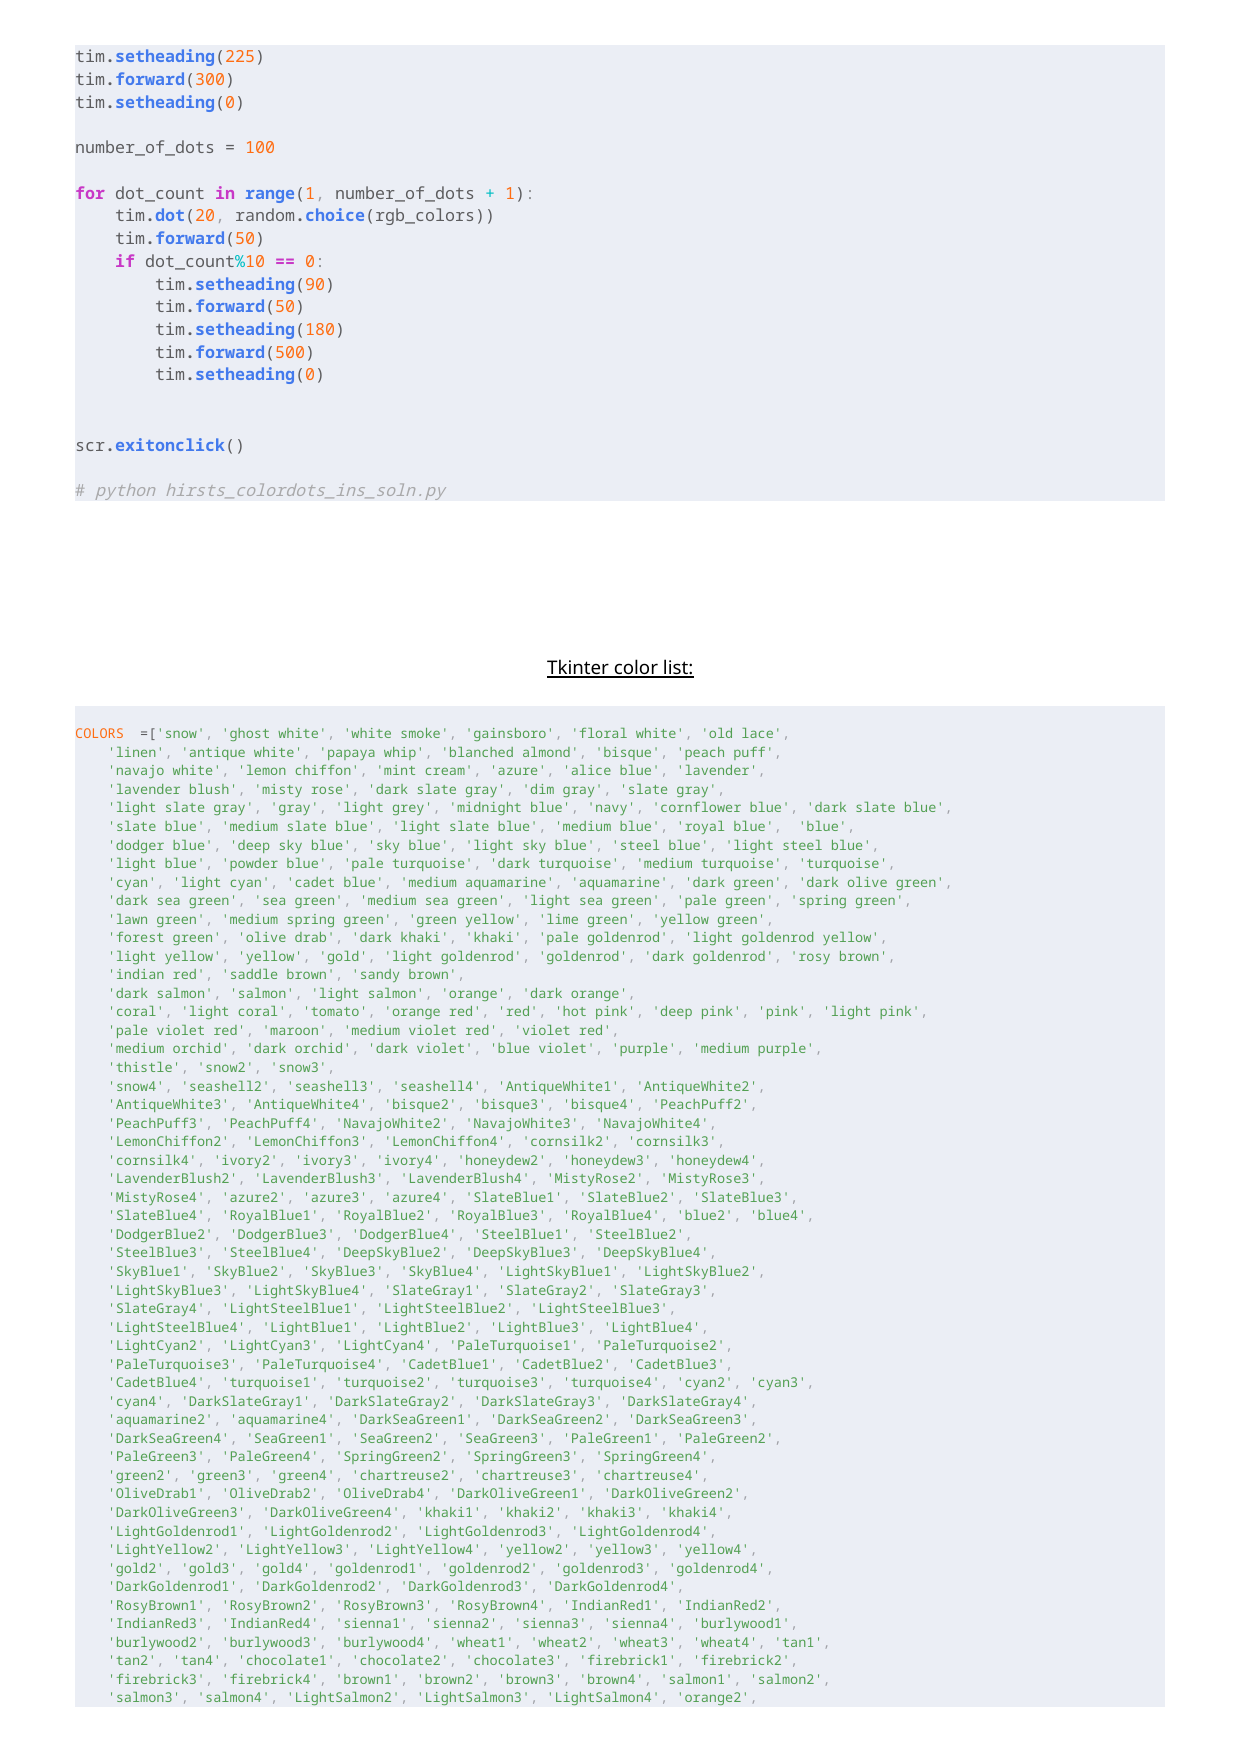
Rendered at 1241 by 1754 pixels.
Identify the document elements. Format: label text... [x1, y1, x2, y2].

text 'salmon3', 'salmon4', 'LightSalmon2', 'LightSalmon3', 'LightSalmon4', 'orange2', [75, 1688, 1165, 1707]
text tim.forward(50) [75, 227, 1165, 249]
text tim.setheading(180) [75, 317, 1165, 340]
text 'DodgerBlue2', 'DodgerBlue3', 'DodgerBlue4', 'SteelBlue1', 'SteelBlue2', [75, 1225, 1165, 1243]
text 'cornsilk4', 'ivory2', 'ivory3', 'ivory4', 'honeydew2', 'honeydew3', 'honeydew4', [75, 1151, 1165, 1169]
text 'firebrick3', 'firebrick4', 'brown1', 'brown2', 'brown3', 'brown4', 'salmon1', 'salmon2', [75, 1670, 1165, 1688]
text 'light blue', 'powder blue', 'pale turquoise', 'dark turquoise', 'medium turquoise', 'turquoise', [75, 854, 1165, 872]
text 'LemonChiffon2', 'LemonChiffon3', 'LemonChiffon4', 'cornsilk2', 'cornsilk3', [75, 1132, 1165, 1151]
text 'green2', 'green3', 'green4', 'chartreuse2', 'chartreuse3', 'chartreuse4', [75, 1466, 1165, 1484]
text COLORS =['snow', 'ghost white', 'white smoke', 'gainsboro', 'floral white', 'old lace', [75, 724, 1165, 743]
text # python hirsts_colordots_ins_soln.py [75, 479, 1165, 501]
text for dot_count in range(1, number_of_dots + 1): [75, 181, 1165, 204]
text 'dark sea green', 'sea green', 'medium sea green', 'light sea green', 'pale green', 'spring green', [75, 891, 1165, 909]
text tim.forward(50) [75, 295, 1165, 317]
text tim.forward(300) [75, 68, 1165, 90]
text if dot_count%10 == 0: [75, 249, 1165, 272]
text 'medium orchid', 'dark orchid', 'dark violet', 'blue violet', 'purple', 'medium purple', [75, 1039, 1165, 1058]
text 'OliveDrab1', 'OliveDrab2', 'OliveDrab4', 'DarkOliveGreen1', 'DarkOliveGreen2', [75, 1484, 1165, 1503]
text 'cyan4', 'DarkSlateGray1', 'DarkSlateGray2', 'DarkSlateGray3', 'DarkSlateGray4', [75, 1392, 1165, 1410]
text 'DarkOliveGreen3', 'DarkOliveGreen4', 'khaki1', 'khaki2', 'khaki3', 'khaki4', [75, 1503, 1165, 1521]
text 'PeachPuff3', 'PeachPuff4', 'NavajoWhite2', 'NavajoWhite3', 'NavajoWhite4', [75, 1113, 1165, 1132]
text 'LightSteelBlue4', 'LightBlue1', 'LightBlue2', 'LightBlue3', 'LightBlue4', [75, 1317, 1165, 1336]
text 'PaleTurquoise3', 'PaleTurquoise4', 'CadetBlue1', 'CadetBlue2', 'CadetBlue3', [75, 1354, 1165, 1373]
text Tkinter color list: [75, 654, 1165, 680]
text 'SlateGray4', 'LightSteelBlue1', 'LightSteelBlue2', 'LightSteelBlue3', [75, 1299, 1165, 1317]
text 'burlywood2', 'burlywood3', 'burlywood4', 'wheat1', 'wheat2', 'wheat3', 'wheat4', 'tan1', [75, 1633, 1165, 1651]
text 'forest green', 'olive drab', 'dark khaki', 'khaki', 'pale goldenrod', 'light goldenrod yellow', [75, 928, 1165, 947]
text 'indian red', 'saddle brown', 'sandy brown', [75, 965, 1165, 984]
text 'thistle', 'snow2', 'snow3', [75, 1058, 1165, 1076]
text 'IndianRed3', 'IndianRed4', 'sienna1', 'sienna2', 'sienna3', 'sienna4', 'burlywood1', [75, 1614, 1165, 1633]
text 'linen', 'antique white', 'papaya whip', 'blanched almond', 'bisque', 'peach puff', [75, 743, 1165, 761]
text tim.forward(500) [75, 340, 1165, 363]
text 'DarkGoldenrod1', 'DarkGoldenrod2', 'DarkGoldenrod3', 'DarkGoldenrod4', [75, 1577, 1165, 1596]
text 'CadetBlue4', 'turquoise1', 'turquoise2', 'turquoise3', 'turquoise4', 'cyan2', 'cyan3', [75, 1373, 1165, 1392]
text 'slate blue', 'medium slate blue', 'light slate blue', 'medium blue', 'royal blue', 'blue', [75, 817, 1165, 835]
text 'MistyRose4', 'azure2', 'azure3', 'azure4', 'SlateBlue1', 'SlateBlue2', 'SlateBlue3', [75, 1188, 1165, 1206]
text 'aquamarine2', 'aquamarine4', 'DarkSeaGreen1', 'DarkSeaGreen2', 'DarkSeaGreen3', [75, 1410, 1165, 1429]
text 'coral', 'light coral', 'tomato', 'orange red', 'red', 'hot pink', 'deep pink', 'pink', 'light pink', [75, 1002, 1165, 1021]
text 'RosyBrown1', 'RosyBrown2', 'RosyBrown3', 'RosyBrown4', 'IndianRed1', 'IndianRed2', [75, 1596, 1165, 1614]
text 'dodger blue', 'deep sky blue', 'sky blue', 'light sky blue', 'steel blue', 'light steel blue', [75, 835, 1165, 854]
text 'LightSkyBlue3', 'LightSkyBlue4', 'SlateGray1', 'SlateGray2', 'SlateGray3', [75, 1280, 1165, 1299]
text 'snow4', 'seashell2', 'seashell3', 'seashell4', 'AntiqueWhite1', 'AntiqueWhite2', [75, 1076, 1165, 1095]
text 'navajo white', 'lemon chiffon', 'mint cream', 'azure', 'alice blue', 'lavender', [75, 761, 1165, 780]
text 'light slate gray', 'gray', 'light grey', 'midnight blue', 'navy', 'cornflower blue', 'dark slate blue', [75, 798, 1165, 817]
text tim.setheading(0) [75, 90, 1165, 113]
text 'AntiqueWhite3', 'AntiqueWhite4', 'bisque2', 'bisque3', 'bisque4', 'PeachPuff2', [75, 1095, 1165, 1113]
text 'lavender blush', 'misty rose', 'dark slate gray', 'dim gray', 'slate gray', [75, 780, 1165, 798]
text 'cyan', 'light cyan', 'cadet blue', 'medium aquamarine', 'aquamarine', 'dark green', 'dark olive green', [75, 872, 1165, 891]
text tim.dot(20, random.choice(rgb_colors)) [75, 204, 1165, 227]
text tim.setheading(225) [75, 45, 1165, 68]
text 'light yellow', 'yellow', 'gold', 'light goldenrod', 'goldenrod', 'dark goldenrod', 'rosy brown', [75, 947, 1165, 965]
text 'LavenderBlush2', 'LavenderBlush3', 'LavenderBlush4', 'MistyRose2', 'MistyRose3', [75, 1169, 1165, 1188]
text tim.setheading(90) [75, 272, 1165, 295]
text tim.setheading(0) [75, 363, 1165, 386]
text 'SteelBlue3', 'SteelBlue4', 'DeepSkyBlue2', 'DeepSkyBlue3', 'DeepSkyBlue4', [75, 1243, 1165, 1262]
text 'pale violet red', 'maroon', 'medium violet red', 'violet red', [75, 1021, 1165, 1039]
text 'DarkSeaGreen4', 'SeaGreen1', 'SeaGreen2', 'SeaGreen3', 'PaleGreen1', 'PaleGreen2', [75, 1429, 1165, 1447]
text 'tan2', 'tan4', 'chocolate1', 'chocolate2', 'chocolate3', 'firebrick1', 'firebrick2', [75, 1651, 1165, 1670]
text 'SlateBlue4', 'RoyalBlue1', 'RoyalBlue2', 'RoyalBlue3', 'RoyalBlue4', 'blue2', 'blue4', [75, 1206, 1165, 1225]
text 'lawn green', 'medium spring green', 'green yellow', 'lime green', 'yellow green', [75, 909, 1165, 928]
text 'LightGoldenrod1', 'LightGoldenrod2', 'LightGoldenrod3', 'LightGoldenrod4', [75, 1521, 1165, 1540]
text 'SkyBlue1', 'SkyBlue2', 'SkyBlue3', 'SkyBlue4', 'LightSkyBlue1', 'LightSkyBlue2', [75, 1262, 1165, 1280]
text number_of_dots = 100 [75, 136, 1165, 158]
text 'gold2', 'gold3', 'gold4', 'goldenrod1', 'goldenrod2', 'goldenrod3', 'goldenrod4', [75, 1558, 1165, 1577]
text 'PaleGreen3', 'PaleGreen4', 'SpringGreen2', 'SpringGreen3', 'SpringGreen4', [75, 1447, 1165, 1466]
text scr.exitonclick() [75, 433, 1165, 456]
text 'dark salmon', 'salmon', 'light salmon', 'orange', 'dark orange', [75, 984, 1165, 1002]
text 'LightYellow2', 'LightYellow3', 'LightYellow4', 'yellow2', 'yellow3', 'yellow4', [75, 1540, 1165, 1558]
text 'LightCyan2', 'LightCyan3', 'LightCyan4', 'PaleTurquoise1', 'PaleTurquoise2', [75, 1336, 1165, 1354]
